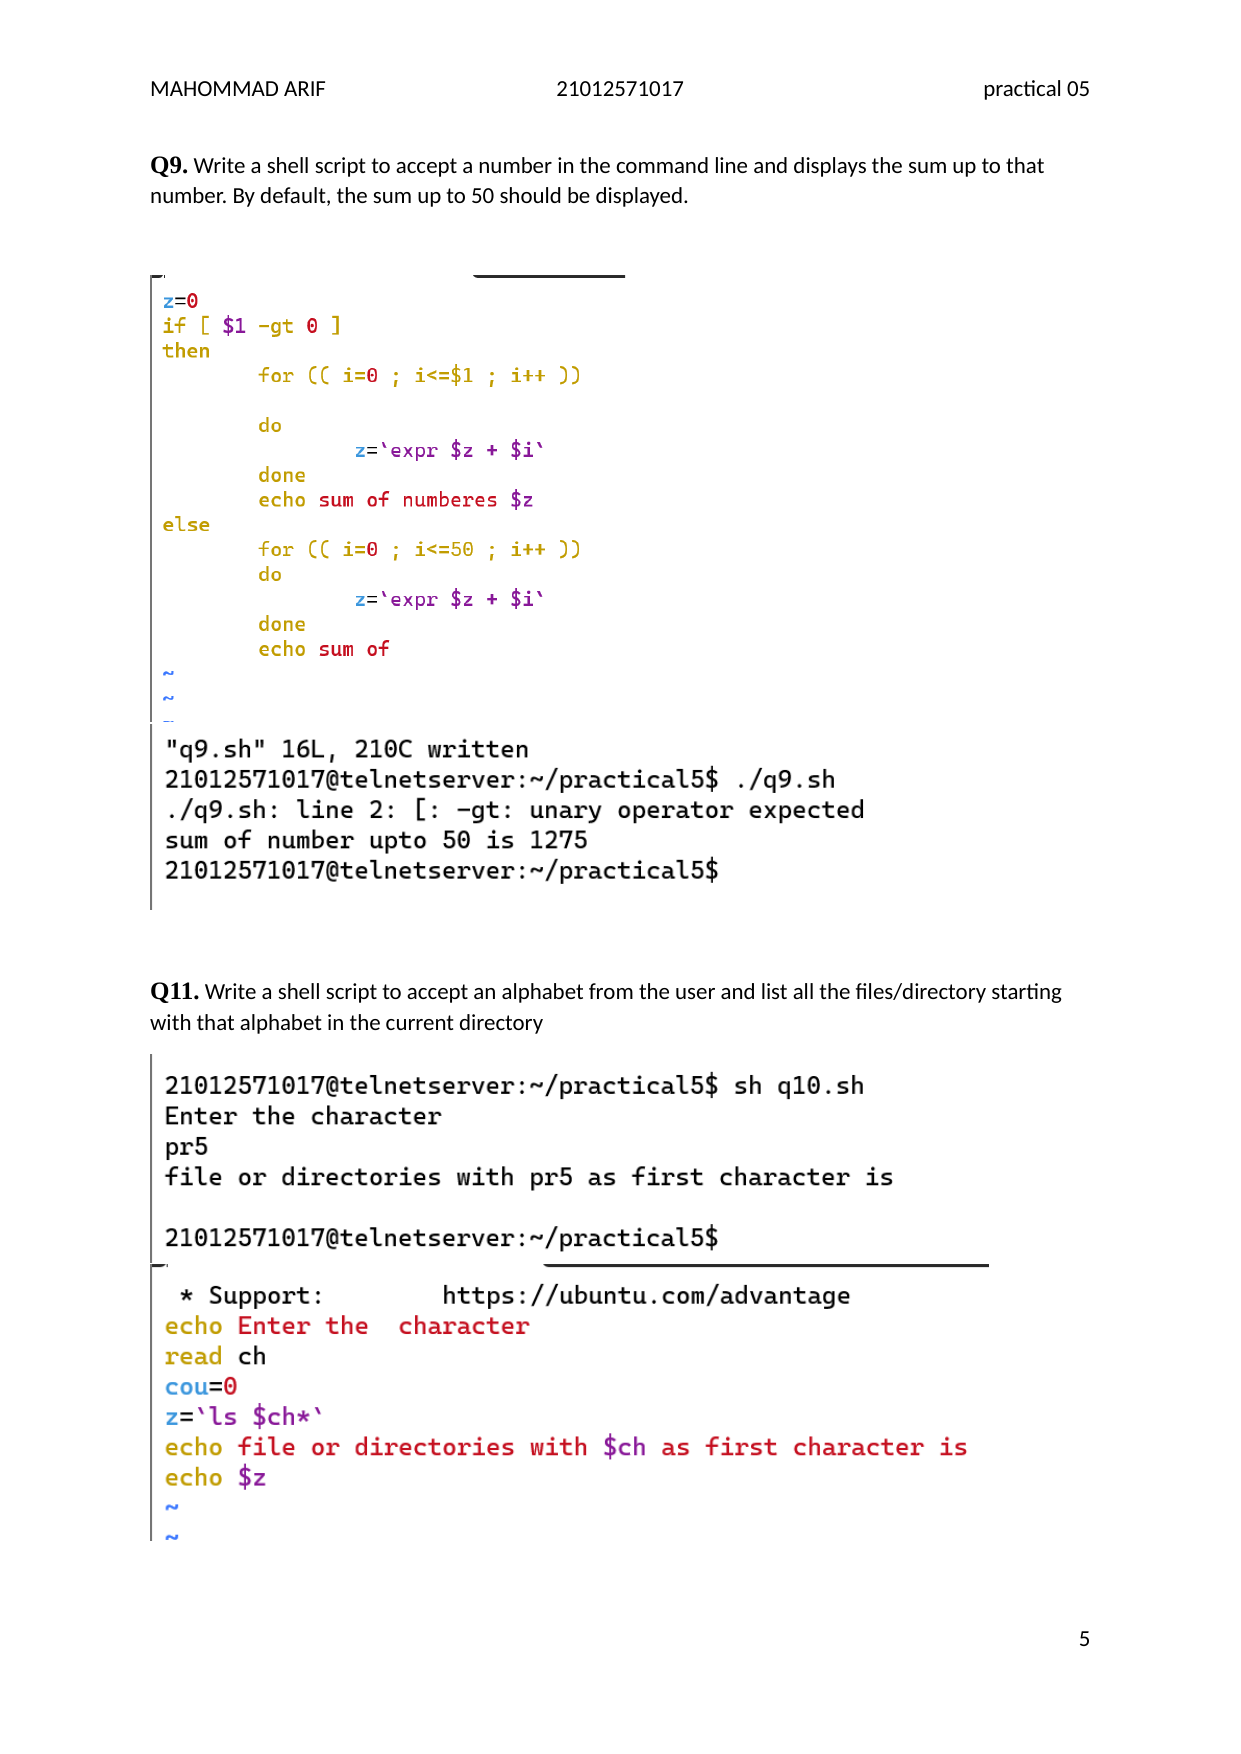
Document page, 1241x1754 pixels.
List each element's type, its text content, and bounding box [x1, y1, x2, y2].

picture [150, 1264, 989, 1541]
picture [150, 1054, 943, 1263]
text Q9. Write a shell script to accept a number in the command line and displays the sum up to that number. By default, the sum up to 50 should be displayed. [150, 150, 1090, 209]
picture [150, 724, 886, 910]
picture [150, 275, 625, 722]
text Q11. Write a shell script to accept an alphabet from the user and list all the files/directory starting with that alphabet in the current directory [150, 976, 1090, 1036]
